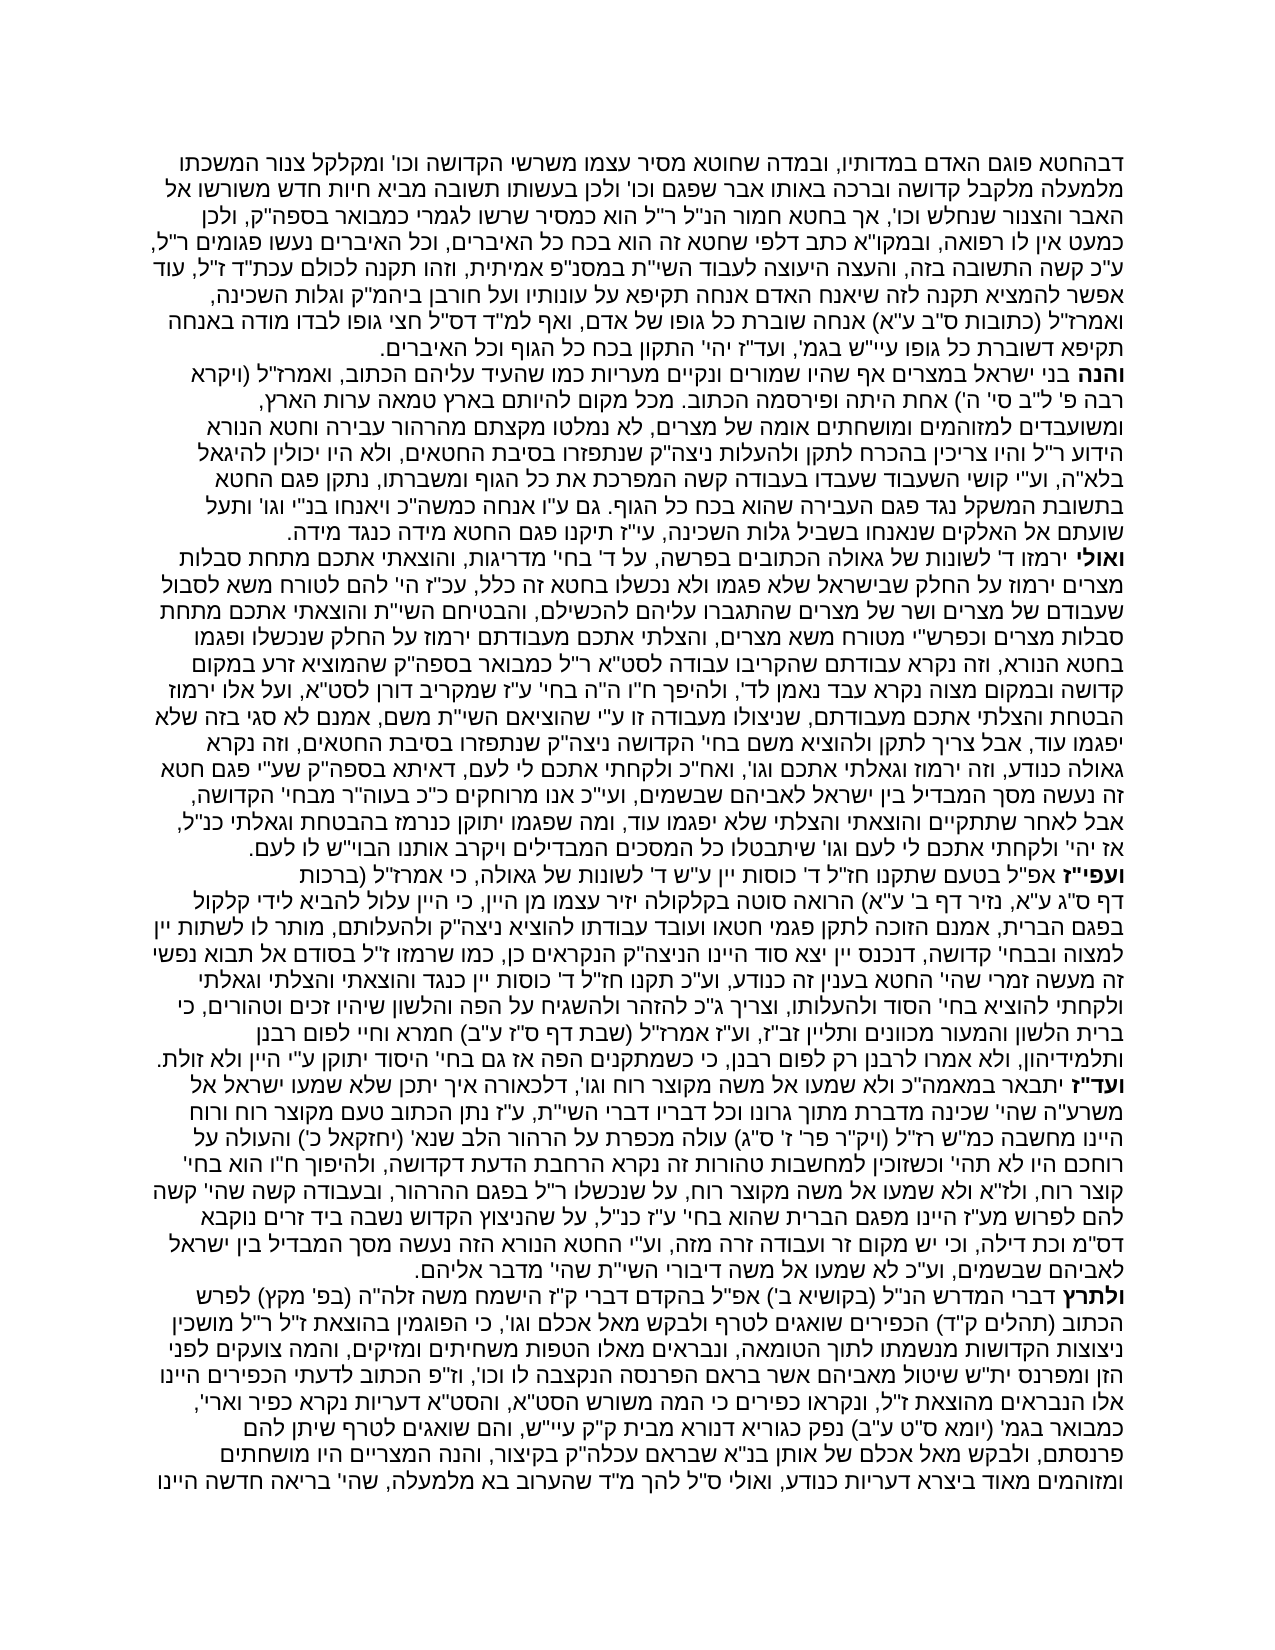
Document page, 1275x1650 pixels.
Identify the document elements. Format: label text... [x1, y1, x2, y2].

text ואולי ירמזו ד' לשונות של גאולה הכתובים בפרשה, על ד' בחי' מדריגות, והוצאתי אתכם מתחת סבלות מצרים ירמוז על החלק שבישראל שלא פגמו ולא נכשלו בחטא זה כלל, עכ"ז הי' להם לטורח משא לסבול שעבודם של מצרים ושר של מצרים שהתגברו עליהם להכשילם, והבטיחם השי"ת והוצאתי אתכם מתחת סבלות מצרים וכפרש"י מטורח משא מצרים, והצלתי אתכם מעבודתם ירמוז על החלק שנכשלו ופגמו בחטא הנורא, וזה נקרא עבודתם שהקריבו עבודה לסט"א ר"ל כמבואר בספה"ק שהמוציא זרע במקום קדושה ובמקום מצוה נקרא עבד נאמן לד', ולהיפך ח"ו ה"ה בחי' ע"ז שמקריב דורן לסט"א, ועל אלו ירמוז הבטחת והצלתי אתכם מעבודתם, שניצולו מעבודה זו ע"י שהוציאם השי"ת משם, אמנם לא סגי בזה שלא יפגמו עוד, אבל צריך לתקן ולהוציא משם בחי' הקדושה ניצה"ק שנתפזרו בסיבת החטאים, וזה נקרא גאולה כנודע, וזה ירמוז וגאלתי אתכם וגו', ואח"כ ולקחתי אתכם לי לעם, דאיתא בספה"ק שע"י פגם חטא זה נעשה מסך המבדיל בין ישראל לאביהם שבשמים, ועי"כ אנו מרוחקים כ"כ בעוה"ר מבחי' הקדושה, אבל לאחר שתתקיים והוצאתי והצלתי שלא יפגמו עוד, ומה שפגמו יתוקן כנרמז בהבטחת וגאלתי כנ"ל, אז יהי' ולקחתי אתכם לי לעם וגו' שיתבטלו כל המסכים המבדילים ויקרב אותנו הבוי"ש לו לעם. [150, 545, 1125, 862]
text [150, 1283, 1125, 1494]
text ועד"ז יתבאר במאמה"כ ולא שמעו אל משה מקוצר רוח וגו', דלכאורה איך יתכן שלא שמעו ישראל אל משרע"ה שהי' שכינה מדברת מתוך גרונו וכל דבריו דברי השי"ת, ע"ז נתן הכתוב טעם מקוצר רוח ורוח היינו מחשבה כמ"ש רז"ל (ויק"ר פר' ז' ס"ג) עולה מכפרת על הרהור הלב שנא' (יחזקאל כ') והעולה על רוחכם היו לא תהי' וכשזוכין למחשבות טהורות זה נקרא הרחבת הדעת דקדושה, ולהיפוך ח"ו הוא בחי' קוצר רוח, ולז"א ולא שמעו אל משה מקוצר רוח, על שנכשלו ר"ל בפגם ההרהור, ובעבודה קשה שהי' קשה להם לפרוש מע"ז היינו מפגם הברית שהוא בחי' ע"ז כנ"ל, על שהניצוץ הקדוש נשבה ביד זרים נוקבא דס"מ וכת דילה, וכי יש מקום זר ועבודה זרה מזה, וע"י החטא הנורא הזה נעשה מסך המבדיל בין ישראל לאביהם שבשמים, וע"כ לא שמעו אל משה דיבורי השי"ת שהי' מדבר אליהם. [150, 1072, 1125, 1283]
text ועפי"ז אפ"ל בטעם שתקנו חז"ל ד' כוסות יין ע"ש ד' לשונות של גאולה, כי אמרז"ל (ברכות [150, 862, 1125, 888]
text דף ס"ג ע"א, נזיר דף ב' ע"א) הרואה סוטה בקלקולה יזיר עצמו מן היין, כי היין עלול להביא לידי קלקול בפגם הברית, אמנם הזוכה לתקן פגמי חטאו ועובד עבודתו להוציא ניצה"ק ולהעלותם, מותר לו לשתות יין למצוה ובבחי' קדושה, דנכנס יין יצא סוד היינו הניצה"ק הנקראים כן, כמו שרמזו ז"ל בסודם אל תבוא נפשי זה מעשה זמרי שהי' החטא בענין זה כנודע, וע"כ תקנו חז"ל ד' כוסות יין כנגד והוצאתי והצלתי וגאלתי ולקחתי להוציא בחי' הסוד ולהעלותו, וצריך ג"כ להזהר ולהשגיח על הפה והלשון שיהיו זכים וטהורים, כי ברית הלשון והמעור מכוונים ותליין זב"ז, וע"ז אמרז"ל (שבת דף ס"ז ע"ב) חמרא וחיי לפום רבנן ותלמידיהון, ולא אמרו לרבנן רק לפום רבנן, כי כשמתקנים הפה אז גם בחי' היסוד יתוקן ע"י היין ולא זולת. [150, 888, 1125, 1072]
text והנה בני ישראל במצרים אף שהיו שמורים ונקיים מעריות כמו שהעיד עליהם הכתוב, ואמרז"ל (ויקרא רבה פ' ל"ב סי' ה') אחת היתה ופירסמה הכתוב. מכל מקום להיותם בארץ טמאה ערות הארץ, ומשועבדים למזוהמים ומושחתים אומה של מצרים, לא נמלטו מקצתם מהרהור עבירה וחטא הנורא הידוע ר"ל והיו צריכין בהכרח לתקן ולהעלות ניצה"ק שנתפזרו בסיבת החטאים, ולא היו יכולין להיגאל בלא"ה, וע"י קושי השעבוד שעבדו בעבודה קשה המפרכת את כל הגוף ומשברתו, נתקן פגם החטא בתשובת המשקל נגד פגם העבירה שהוא בכח כל הגוף. גם ע"ו אנחה כמשה"כ ויאנחו בנ"י וגו' ותעל שועתם אל האלקים שנאנחו בשביל גלות השכינה, עי"ז תיקנו פגם החטא מידה כנגד מידה. [150, 361, 1125, 545]
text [150, 150, 1125, 361]
